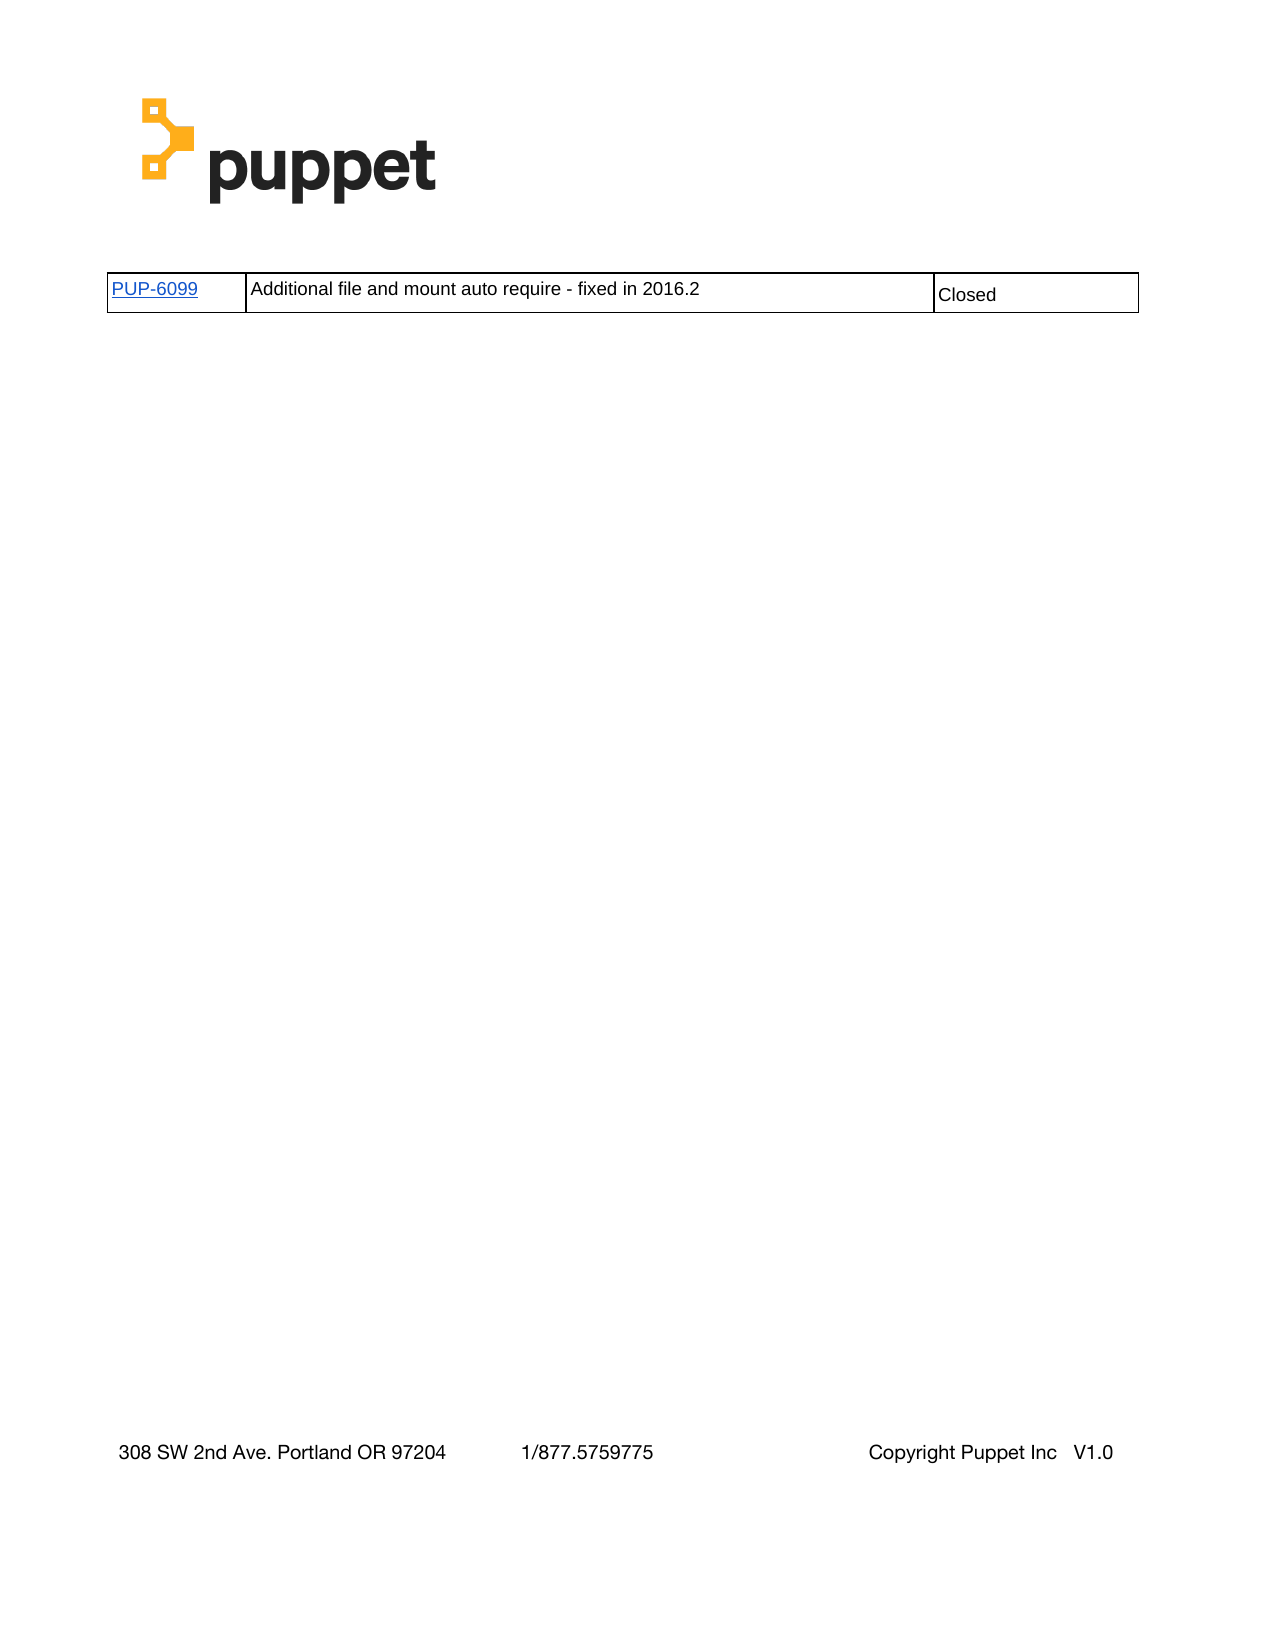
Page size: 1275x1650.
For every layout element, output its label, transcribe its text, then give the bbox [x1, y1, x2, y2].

table_cell Additional file and mount auto require - fixed in 2016.2 [247, 274, 933, 312]
table_cell Closed [935, 274, 1138, 312]
picture [118, 75, 459, 227]
table_cell PUP-6099 [108, 274, 245, 312]
